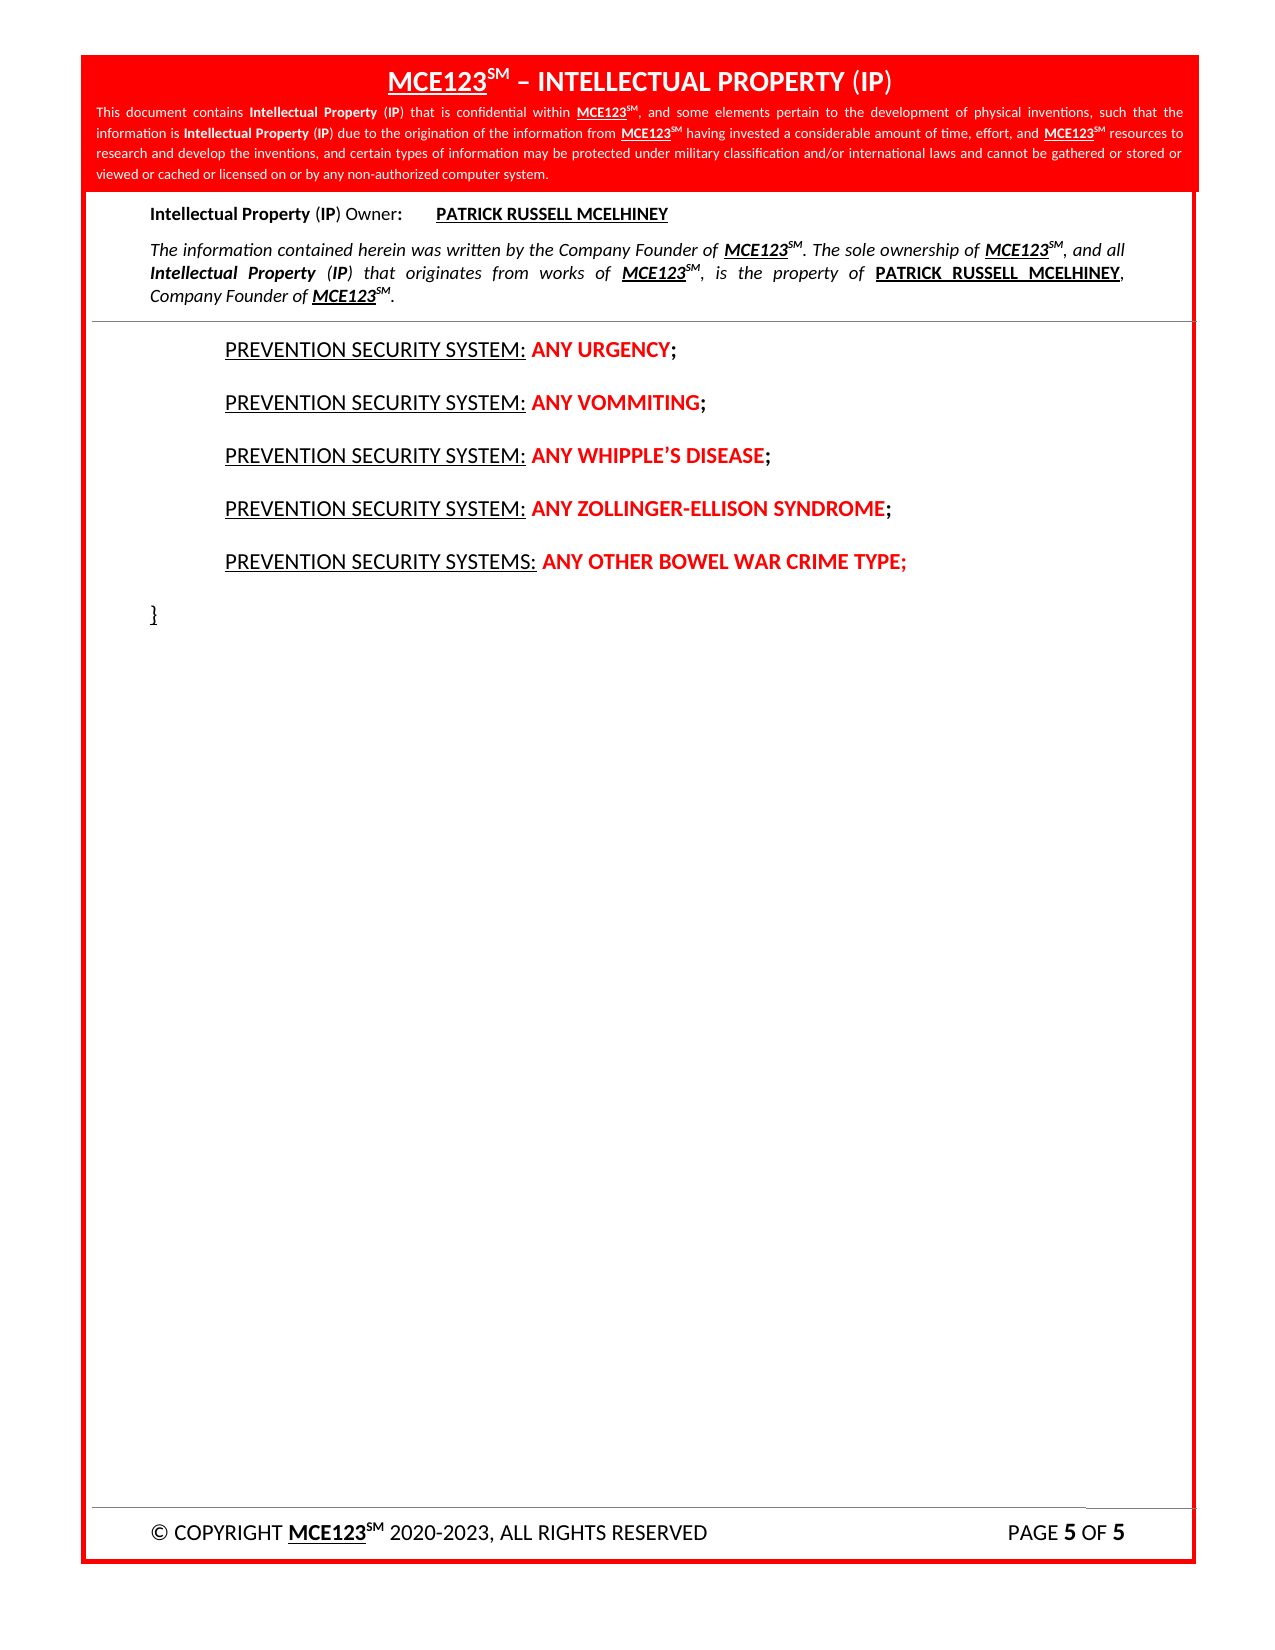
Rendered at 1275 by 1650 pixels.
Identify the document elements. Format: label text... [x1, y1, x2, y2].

text PREVENTION SECURITY SYSTEMS: ANY OTHER BOWEL WAR CRIME TYPE; [187, 547, 1125, 575]
text PREVENTION SECURITY SYSTEM: ANY ZOLLINGER-ELLISON SYNDROME; [187, 494, 1125, 522]
text PREVENTION SECURITY SYSTEM: ANY URGENCY; [187, 335, 1125, 363]
text PREVENTION SECURITY SYSTEM: ANY WHIPPLE’S DISEASE; [187, 441, 1125, 469]
text PREVENTION SECURITY SYSTEM: ANY VOMMITING; [187, 388, 1125, 416]
text } [150, 600, 1125, 628]
